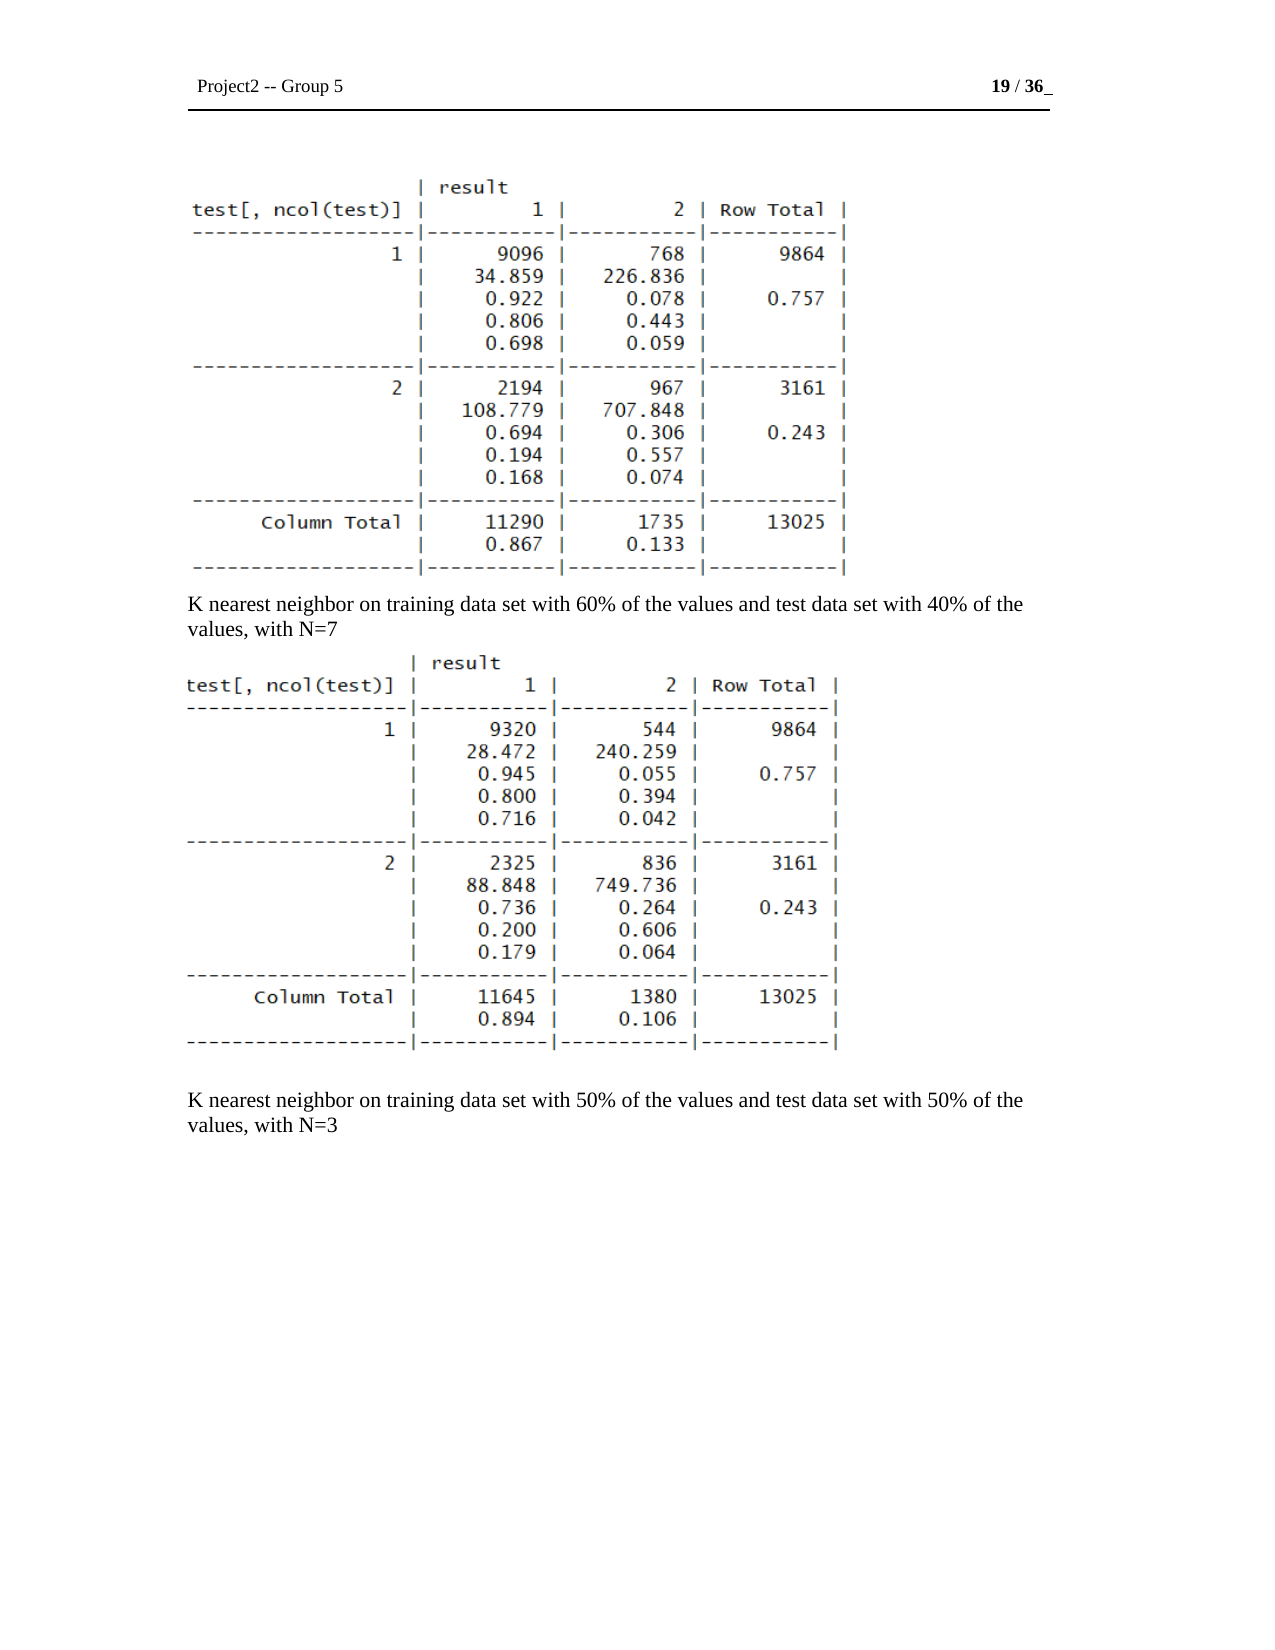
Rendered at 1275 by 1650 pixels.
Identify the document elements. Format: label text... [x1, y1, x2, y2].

picture [187, 150, 859, 591]
text K nearest neighbor on training data set with 50% of the values and test data set with 50% of the values, with N=3 [187, 1087, 1087, 1137]
picture [187, 641, 852, 1062]
text K nearest neighbor on training data set with 60% of the values and test data set with 40% of the values, with N=7 [187, 591, 1087, 641]
